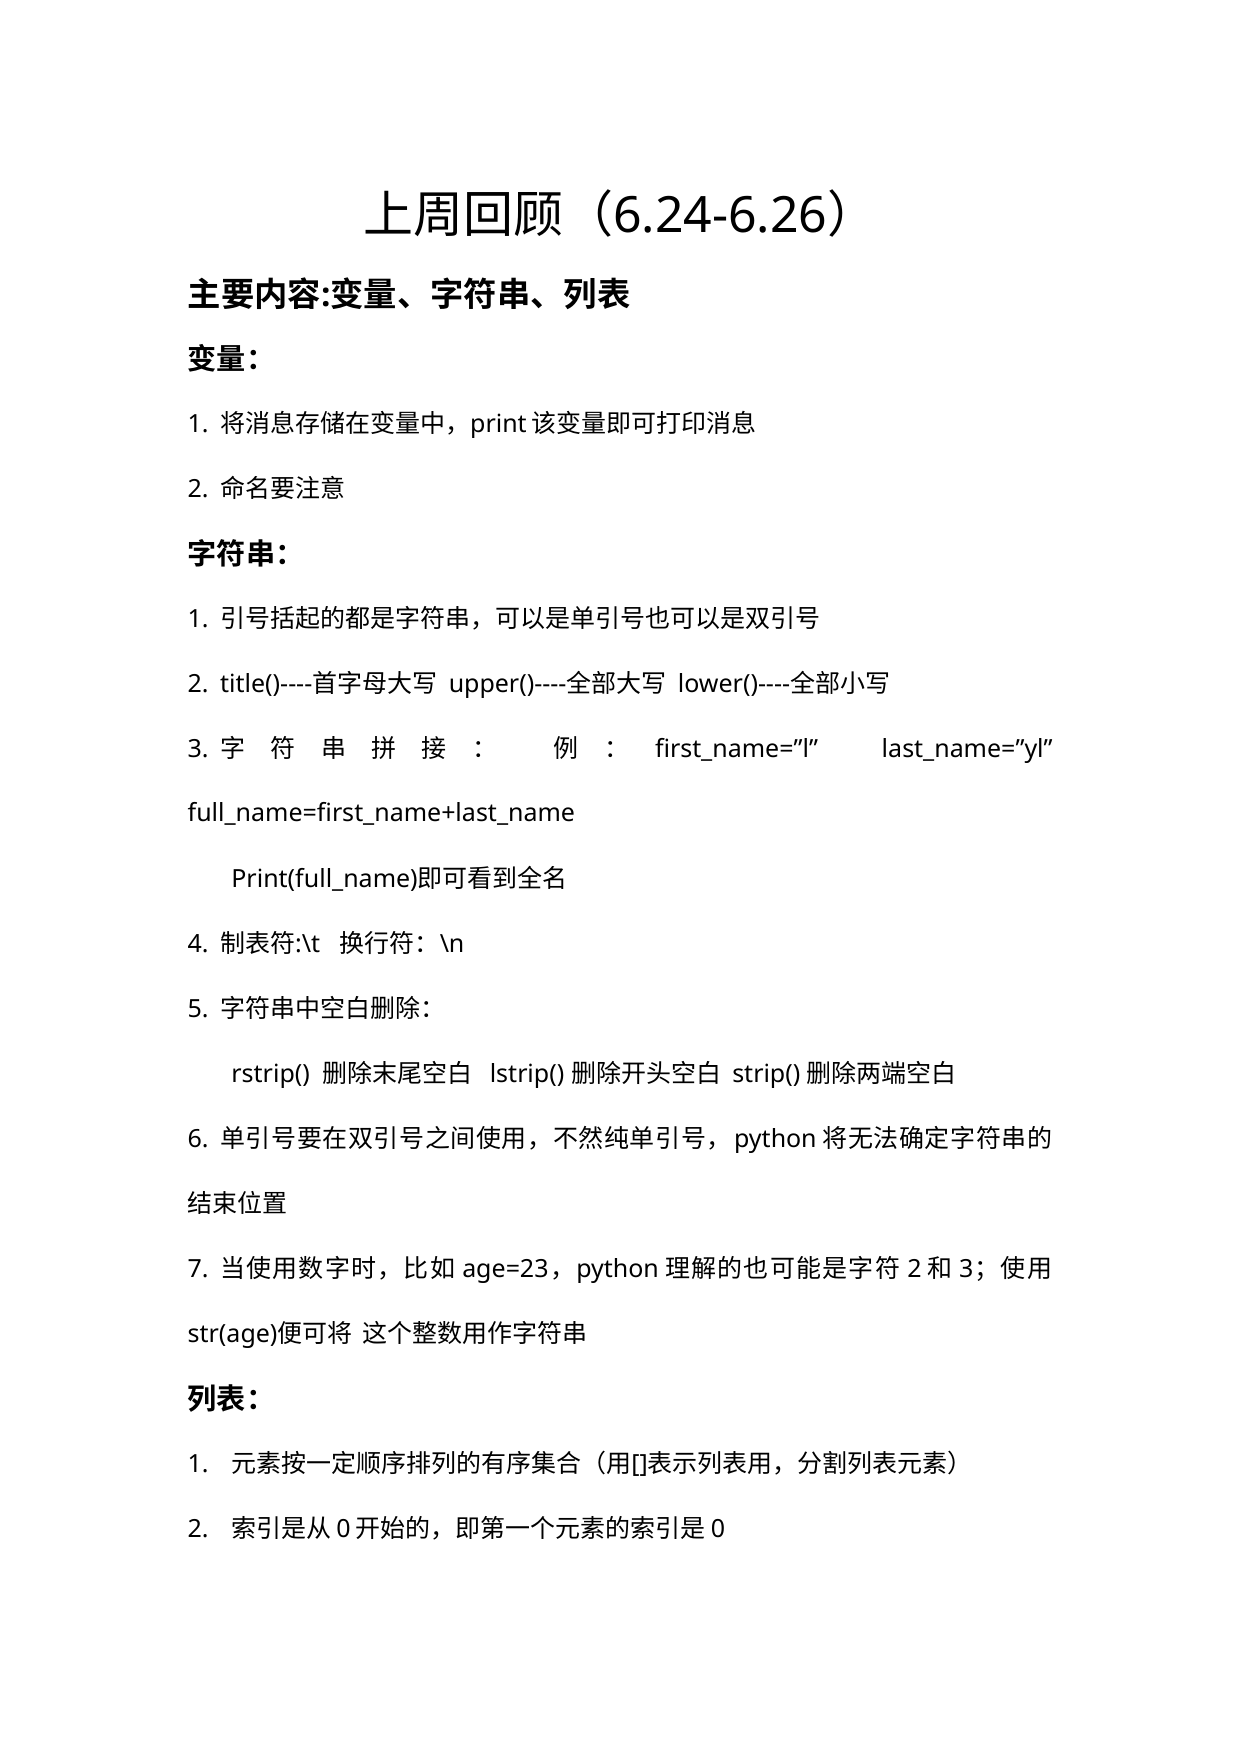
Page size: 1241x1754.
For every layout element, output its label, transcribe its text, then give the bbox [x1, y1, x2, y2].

list 索引是从0开始的，即第一个元素的索引是0 [187, 1494, 1053, 1559]
list 元素按一定顺序排列的有序集合（用[]表示列表用，分割列表元素） [187, 1429, 1053, 1494]
list 字符串中空白删除： [187, 974, 1053, 1039]
list title()----首字母大写 upper()----全部大写 lower()----全部小写 [187, 649, 1053, 714]
text 变量： [187, 324, 1053, 389]
list Print(full_name)即可看到全名 [187, 844, 1053, 909]
list 制表符:\t 换行符：\n [187, 909, 1053, 974]
list 单引号要在双引号之间使用，不然纯单引号，python将无法确定字符串的结束位置 [187, 1104, 1053, 1234]
list rstrip() 删除末尾空白 lstrip() 删除开头空白 strip() 删除两端空白 [187, 1039, 1053, 1104]
list 引号括起的都是字符串，可以是单引号也可以是双引号 [187, 584, 1053, 649]
list 命名要注意 [187, 454, 1053, 519]
text 主要内容:变量、字符串、列表 [187, 259, 1053, 324]
text 字符串： [187, 519, 1053, 584]
list 将消息存储在变量中，print该变量即可打印消息 [187, 389, 1053, 454]
text 上周回顾（6.24-6.26） [187, 162, 1053, 259]
list 字符串拼接： 例：first_name=”l” last_name=”yl” full_name=first_name+last_name [187, 714, 1053, 844]
list 当使用数字时，比如age=23，python理解的也可能是字符2和3；使用str(age)便可将 这个整数用作字符串 [187, 1234, 1053, 1364]
text 列表： [187, 1364, 1053, 1429]
